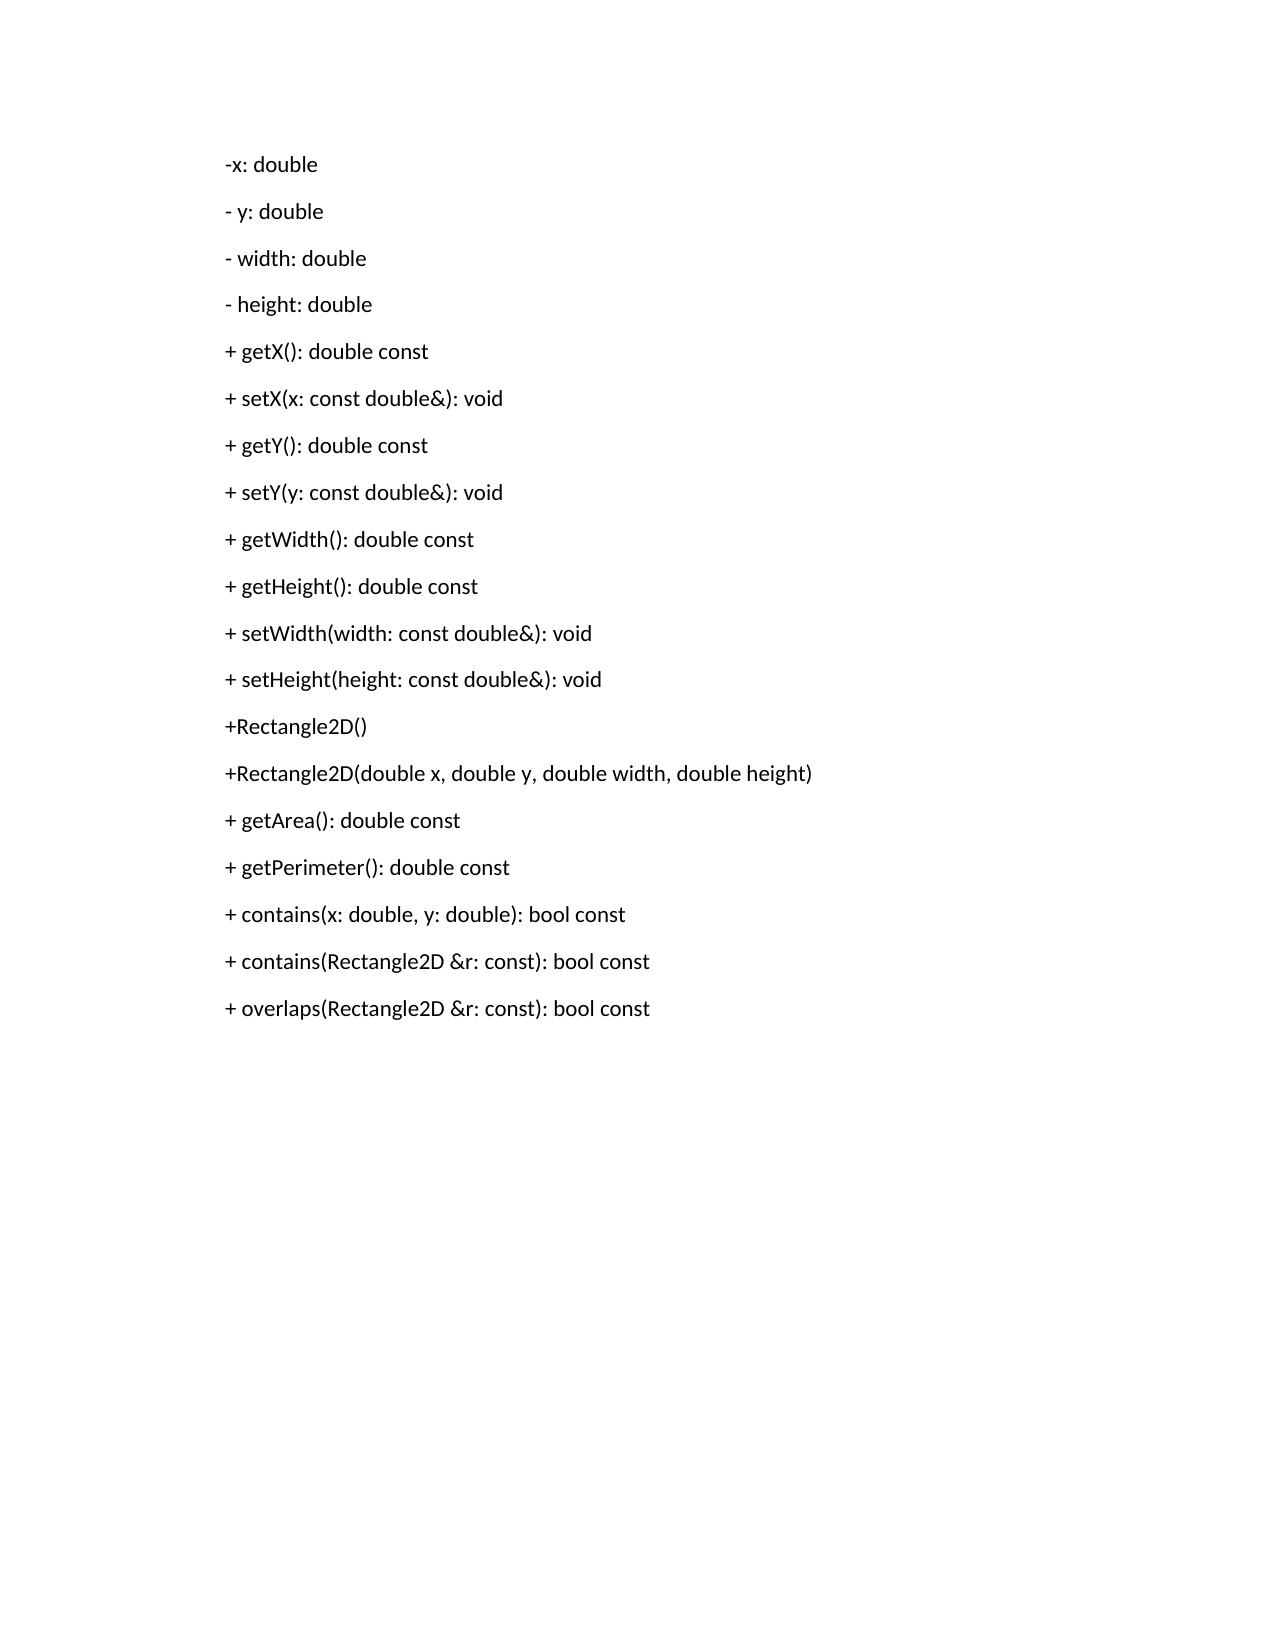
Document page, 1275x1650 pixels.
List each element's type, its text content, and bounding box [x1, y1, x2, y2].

text + getWidth(): double const [150, 525, 1125, 553]
text + getY(): double const [150, 431, 1125, 459]
text - y: double [150, 197, 1125, 225]
text + contains(Rectangle2D &r: const): bool const [150, 947, 1125, 975]
text + setY(y: const double&): void [150, 478, 1125, 506]
text + setHeight(height: const double&): void [150, 666, 1125, 694]
text + getX(): double const [150, 337, 1125, 366]
text -x: double [150, 150, 1125, 178]
text + getHeight(): double const [150, 572, 1125, 600]
text - width: double [150, 244, 1125, 272]
text +Rectangle2D() [150, 712, 1125, 741]
text + setX(x: const double&): void [150, 384, 1125, 412]
text + overlaps(Rectangle2D &r: const): bool const [150, 994, 1125, 1022]
text + getPerimeter(): double const [150, 853, 1125, 881]
text +Rectangle2D(double x, double y, double width, double height) [150, 759, 1125, 787]
text + setWidth(width: const double&): void [150, 619, 1125, 647]
text + contains(x: double, y: double): bool const [150, 900, 1125, 928]
text + getArea(): double const [150, 806, 1125, 834]
text - height: double [150, 291, 1125, 319]
